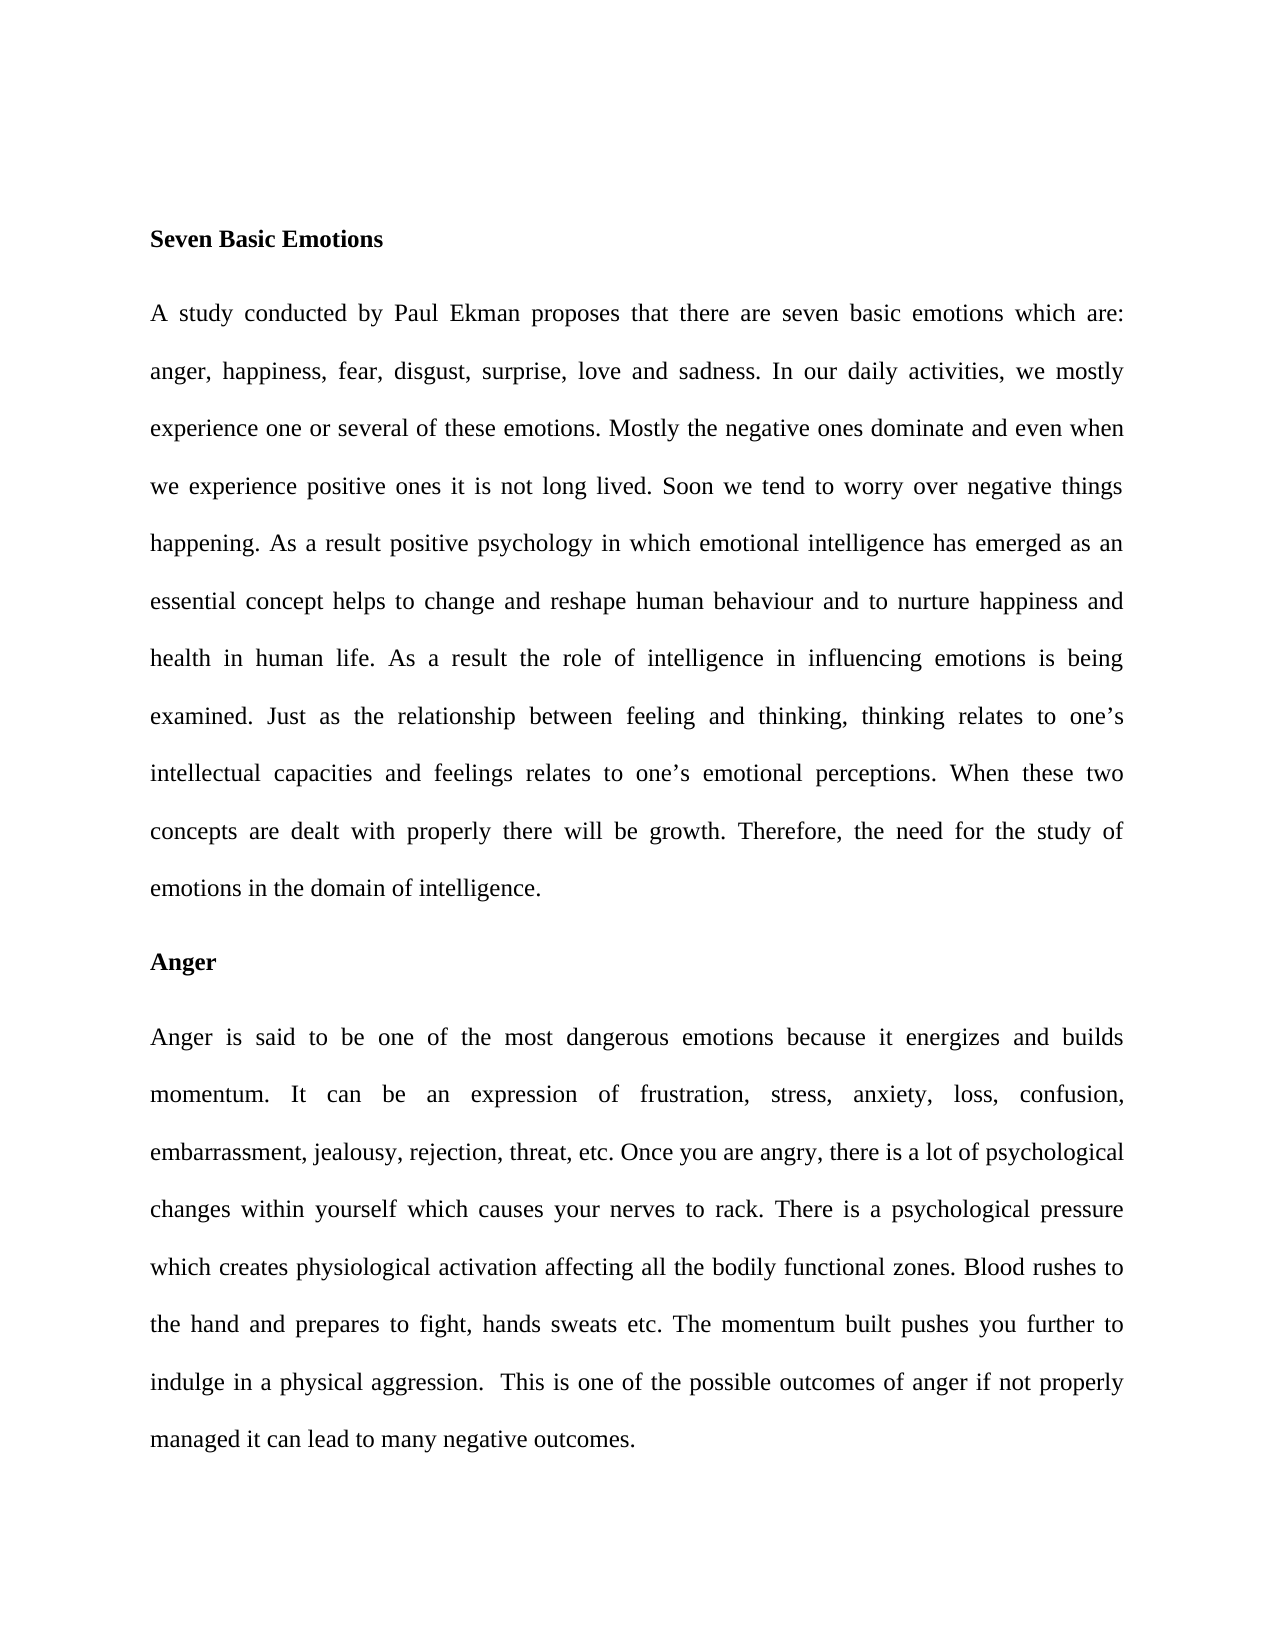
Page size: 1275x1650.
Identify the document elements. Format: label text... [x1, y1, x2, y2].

text Seven Basic Emotions [150, 224, 1125, 253]
text Anger is said to be one of the most dangerous emotions because it energizes and builds momentum. It can be an expression of frustration, stress, anxiety, loss, confusion, embarrassment, jealousy, rejection, threat, etc. Once you are angry, there is a lot of psychological changes within yourself which causes your nerves to rack. There is a psychological pressure which creates physiological activation affecting all the bodily functional zones. Blood rushes to the hand and prepares to fight, hands sweats etc. The momentum built pushes you further to indulge in a physical aggression. This is one of the possible outcomes of anger if not properly managed it can lead to many negative outcomes. [150, 1022, 1125, 1453]
text A study conducted by Paul Ekman proposes that there are seven basic emotions which are: anger, happiness, fear, disgust, surprise, love and sadness. In our daily activities, we mostly experience one or several of these emotions. Mostly the negative ones dominate and even when we experience positive ones it is not long lived. Soon we tend to worry over negative things happening. As a result positive psychology in which emotional intelligence has emerged as an essential concept helps to change and reshape human behaviour and to nurture happiness and health in human life. As a result the role of intelligence in influencing emotions is being examined. Just as the relationship between feeling and thinking, thinking relates to one’s intellectual capacities and feelings relates to one’s emotional perceptions. When these two concepts are dealt with properly there will be growth. Therefore, the need for the study of emotions in the domain of intelligence. [150, 298, 1125, 902]
text Anger [150, 947, 1125, 976]
